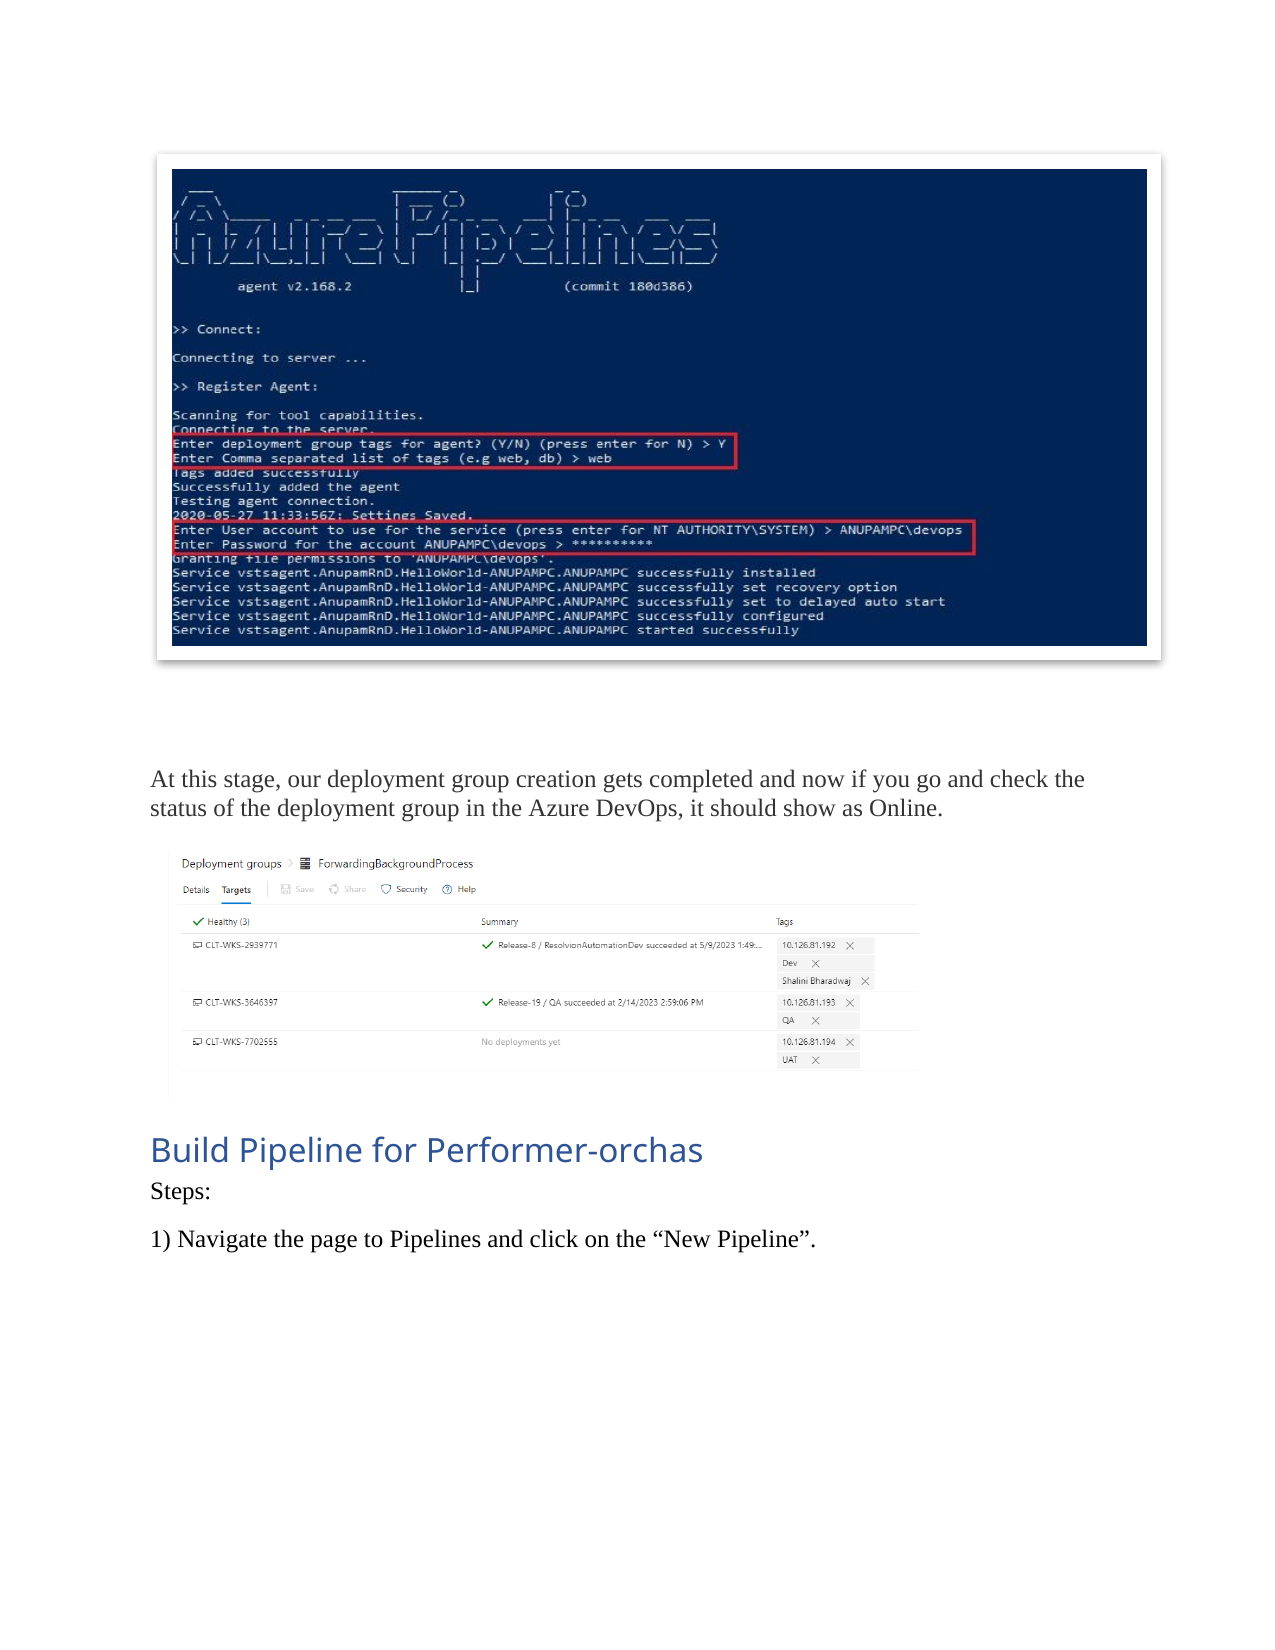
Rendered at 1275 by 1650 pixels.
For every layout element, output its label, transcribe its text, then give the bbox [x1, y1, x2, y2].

text Steps: [150, 1176, 1125, 1205]
subtitle Build Pipeline for Performer-orchas [150, 1127, 1125, 1172]
text At this stage, our deployment group creation gets completed and now if you go and check the status of the deployment group in the Azure DevOps, it should show as Online. [943, 764, 1125, 822]
picture [172, 169, 1147, 646]
text 1) Navigate the page to Pipelines and click on the “New Pipeline”. [150, 1224, 1125, 1252]
